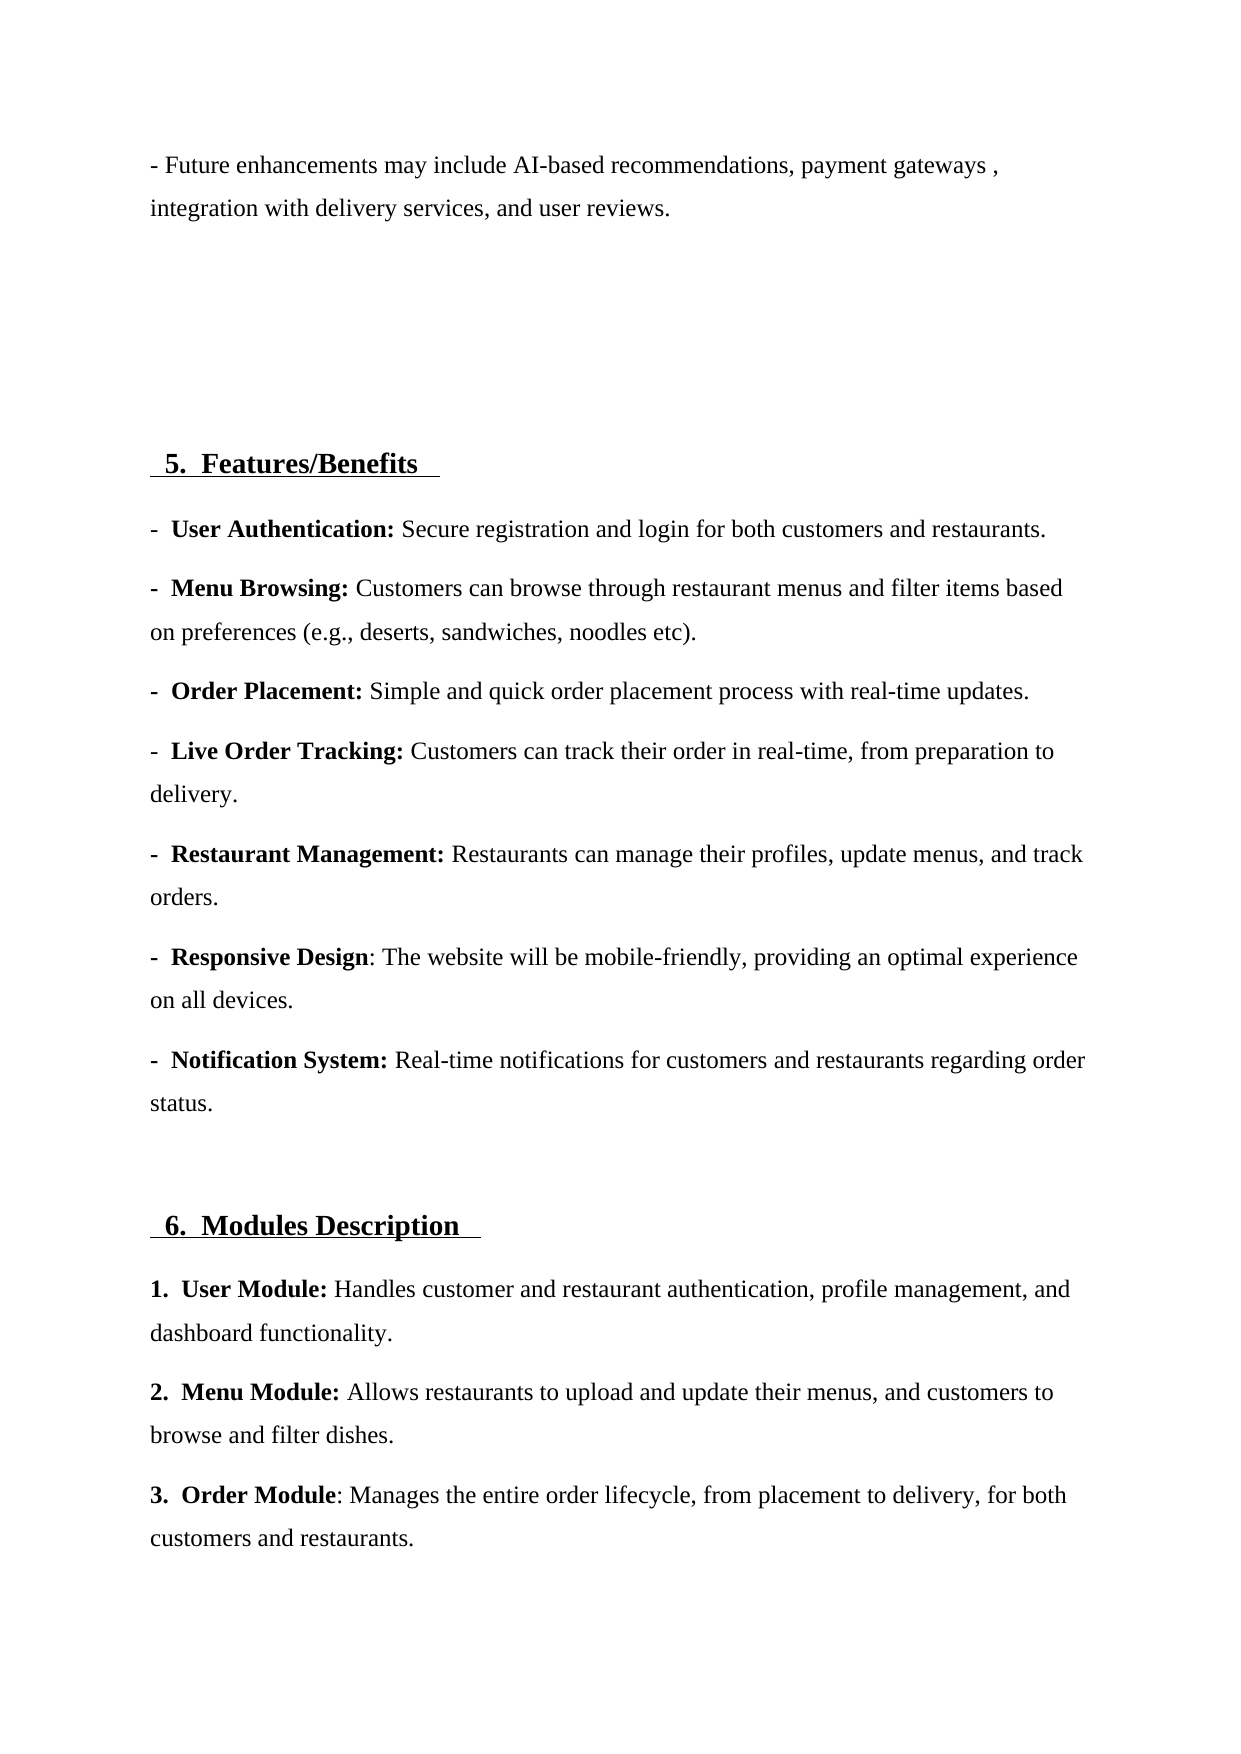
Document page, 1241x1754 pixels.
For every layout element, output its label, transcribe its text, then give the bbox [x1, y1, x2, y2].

text - Order Placement: Simple and quick order placement process with real-time updates. [150, 676, 1090, 705]
text 2. Menu Module: Allows restaurants to upload and update their menus, and customers to browse and filter dishes. [150, 1377, 1090, 1449]
text - Responsive Design: The website will be mobile-friendly, providing an optimal experience on all devices. [150, 942, 1090, 1014]
text 3. Order Module: Manages the entire order lifecycle, from placement to delivery, for both customers and restaurants. [150, 1480, 1090, 1552]
text - Restaurant Management: Restaurants can manage their profiles, update menus, and track orders. [150, 839, 1090, 911]
text 1. User Module: Handles customer and restaurant authentication, profile management, and dashboard functionality. [150, 1274, 1090, 1346]
text - Future enhancements may include AI-based recommendations, payment gateways , integration with delivery services, and user reviews. [150, 150, 1090, 222]
text - Live Order Tracking: Customers can track their order in real-time, from preparation to delivery. [150, 736, 1090, 808]
text 5. Features/Benefits [150, 447, 1090, 480]
text - Notification System: Real-time notifications for customers and restaurants regarding order status. [150, 1045, 1090, 1117]
text 6. Modules Description [150, 1208, 1090, 1241]
text - User Authentication: Secure registration and login for both customers and restaurants. [150, 514, 1090, 542]
text - Menu Browsing: Customers can browse through restaurant menus and filter items based on preferences (e.g., deserts, sandwiches, noodles etc). [150, 573, 1090, 645]
